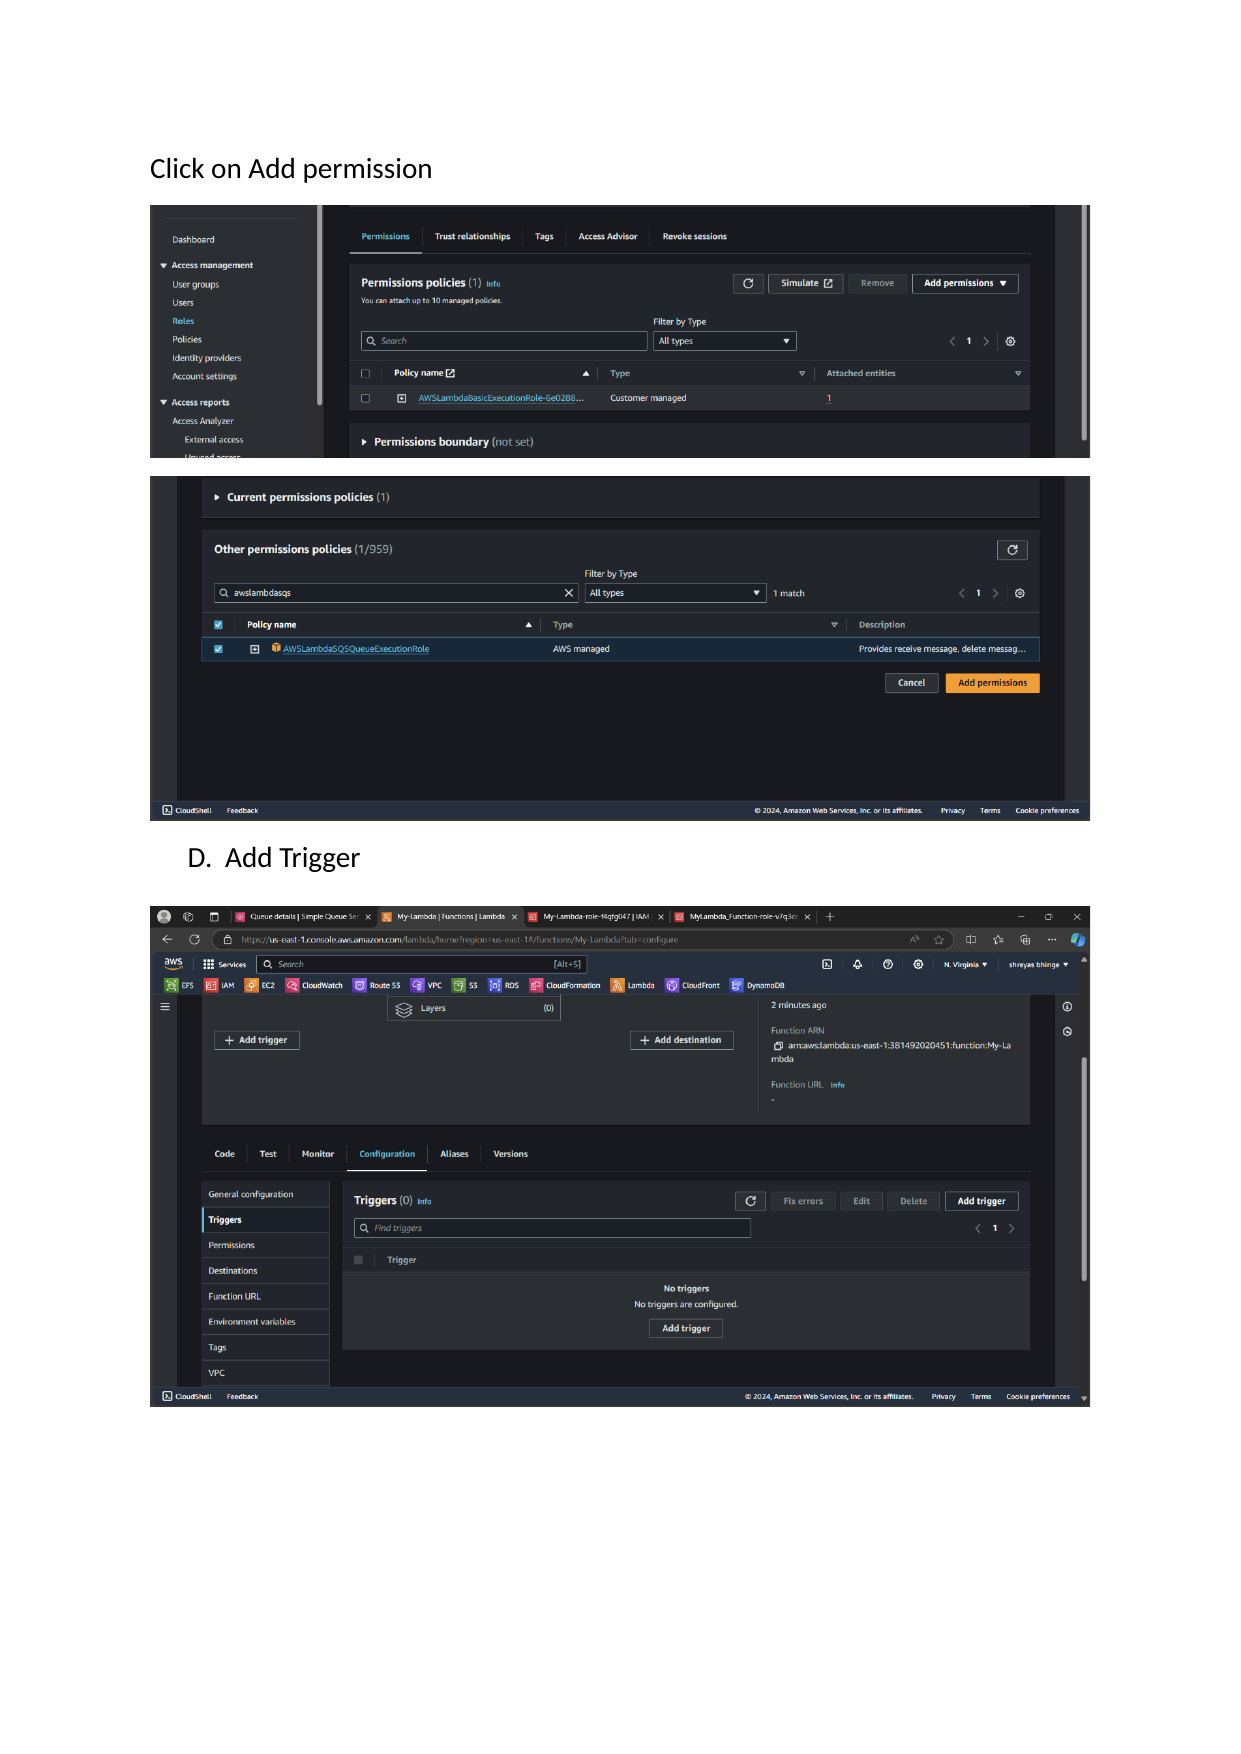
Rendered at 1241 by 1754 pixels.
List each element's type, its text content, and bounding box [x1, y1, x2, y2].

text Click on Add permission [150, 150, 1090, 186]
picture [150, 476, 1091, 821]
list Add Trigger [187, 839, 1090, 875]
picture [150, 906, 1091, 1407]
picture [150, 205, 1091, 458]
